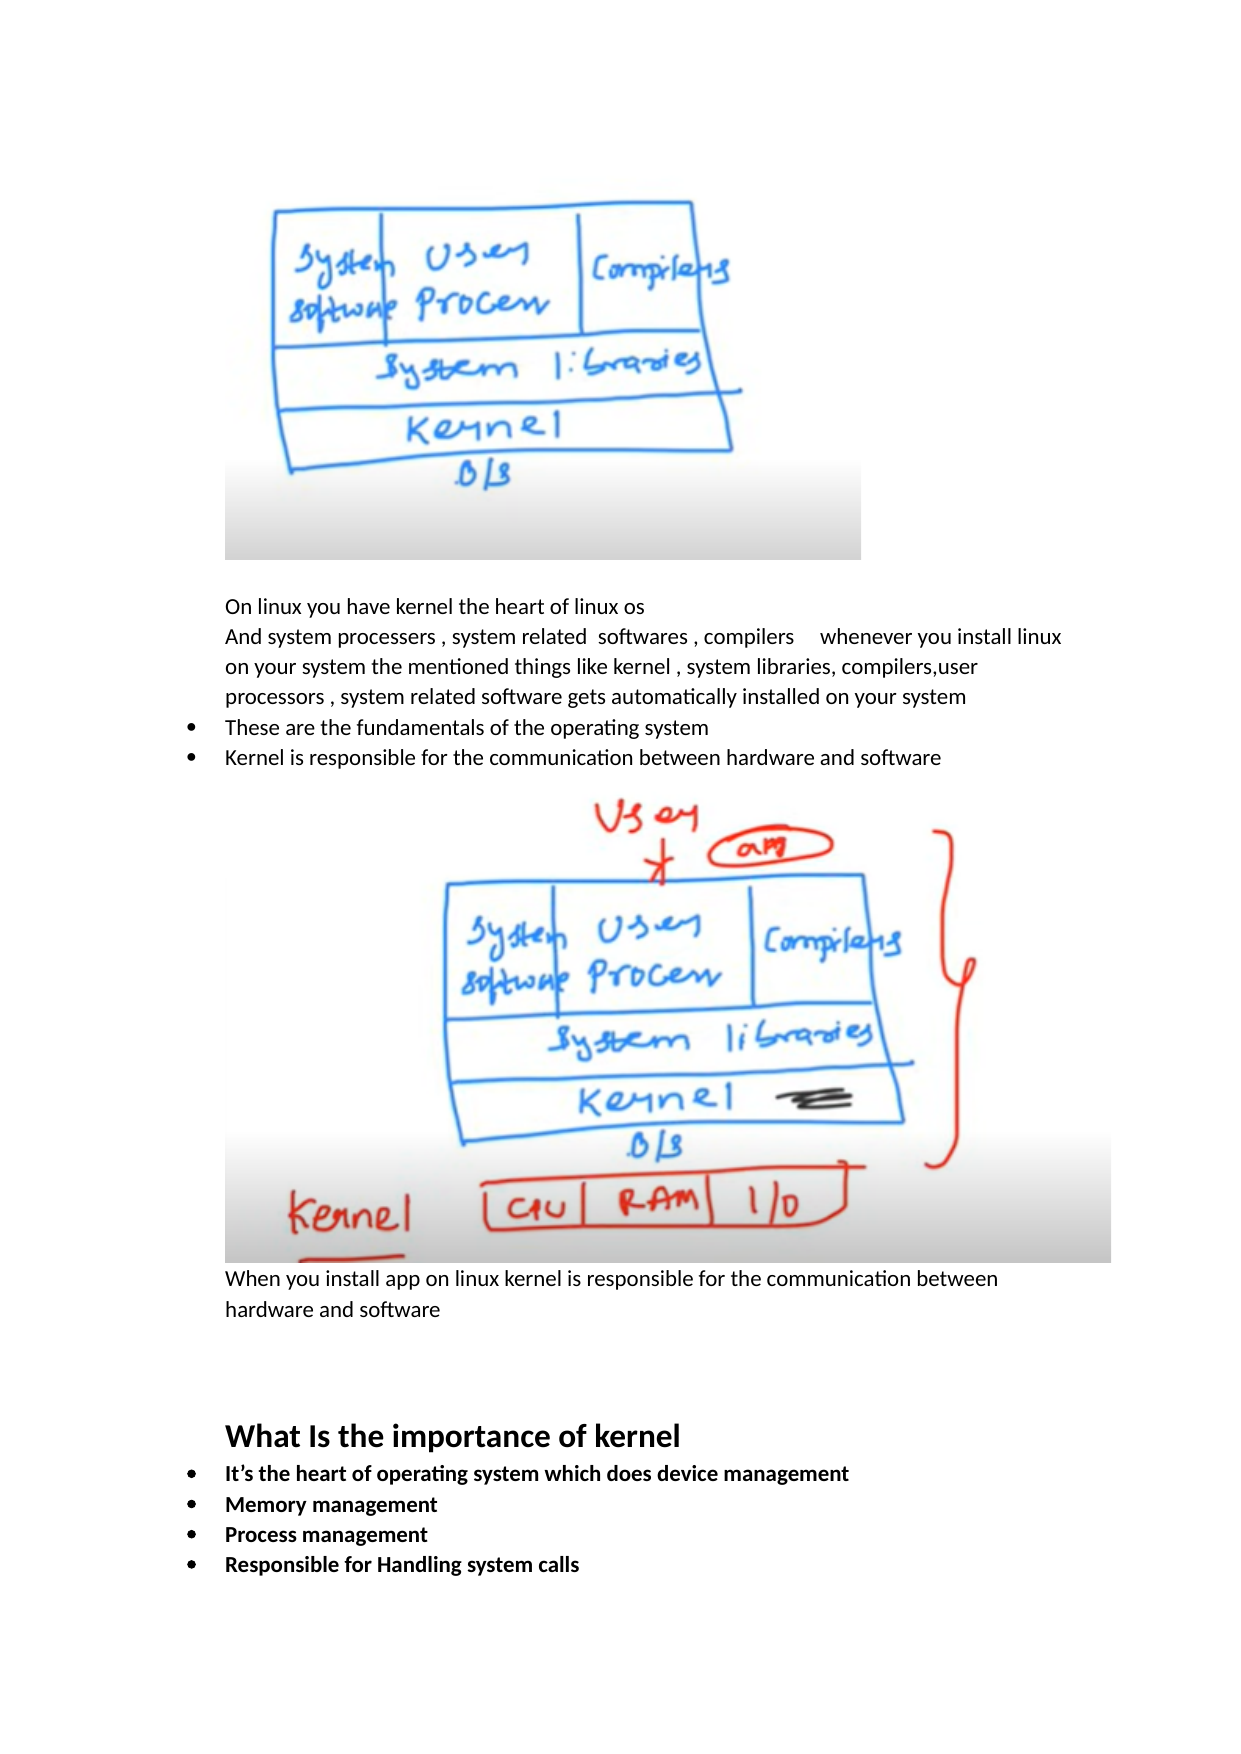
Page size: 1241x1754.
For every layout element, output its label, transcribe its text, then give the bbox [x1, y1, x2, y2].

list What Is the importance of kernel [225, 1416, 1090, 1456]
list Process management [187, 1520, 1090, 1548]
list These are the fundamentals of the operating system [187, 713, 1090, 741]
picture [225, 773, 1112, 1263]
list On linux you have kernel the heart of linux os [225, 592, 1090, 620]
list Responsible for Handling system calls [187, 1550, 1090, 1578]
list It’s the heart of operating system which does device management [187, 1459, 1090, 1487]
picture [225, 150, 862, 560]
list Memory management [187, 1490, 1090, 1518]
list When you install app on linux kernel is responsible for the communication between hardware and software [225, 1264, 1090, 1323]
list Kernel is responsible for the communication between hardware and software [187, 743, 1090, 771]
list And system processers , system related softwares , compilers whenever you install linux on your system the mentioned things like kernel , system libraries, compilers,user processors , system related software gets automatically installed on your system [225, 622, 1090, 711]
